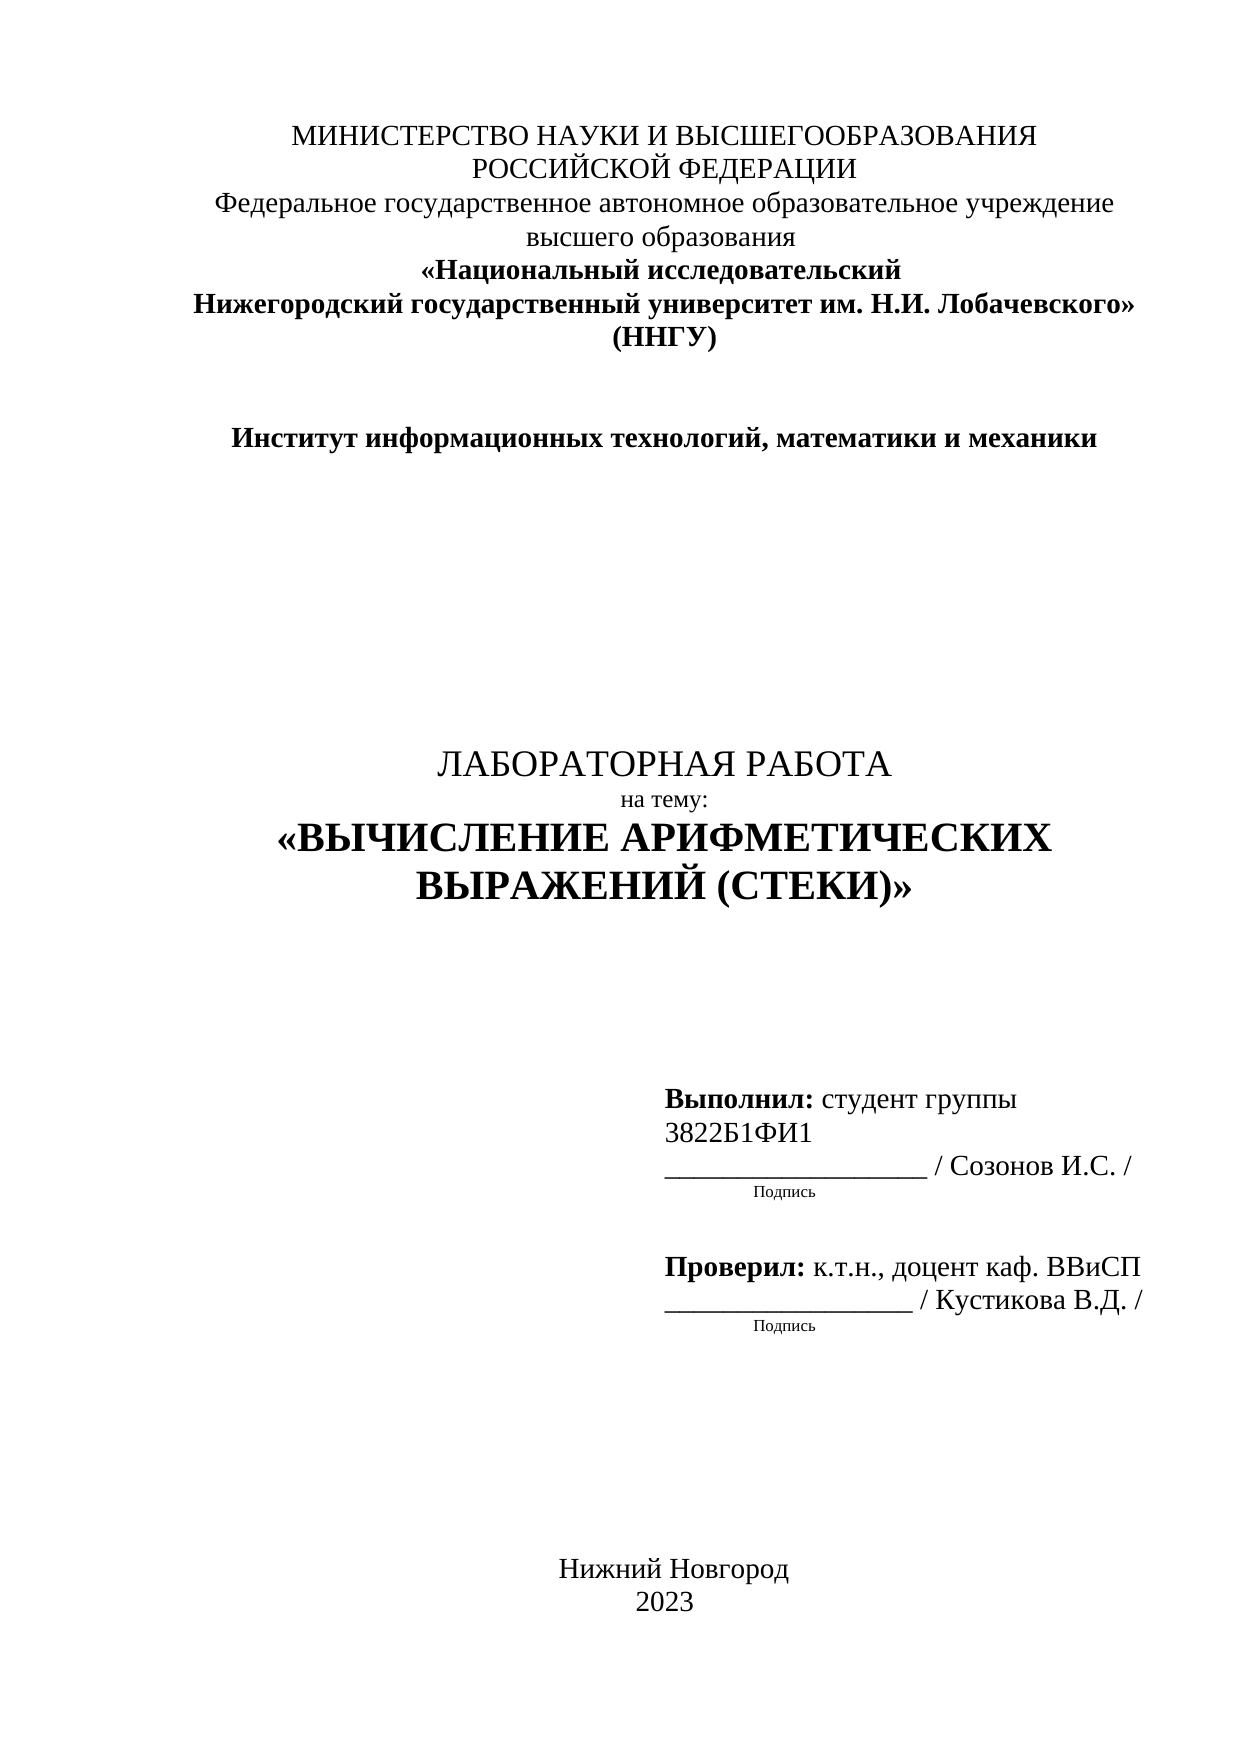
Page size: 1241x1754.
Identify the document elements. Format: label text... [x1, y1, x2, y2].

text Институт информационных технологий, математики и механики [177, 420, 1152, 453]
text Подпись [753, 1182, 1152, 1215]
text Нижний Новгород 2023 [177, 1551, 1152, 1618]
text ЛАБОРАТОРНАЯ РАБОТА [177, 741, 1152, 784]
text __________________ / Созонов И.С. / [664, 1148, 1152, 1182]
text МИНИСТЕРСТВО НАУКИ И ВЫСШЕГООБРАЗОВАНИЯ [177, 118, 1152, 152]
text Выполнил: студент группы 3822Б1ФИ1 [664, 1081, 1152, 1148]
text РОССИЙСКОЙ ФЕДЕРАЦИИ [177, 152, 1152, 185]
text Проверил: к.т.н., доцент каф. ВВиСП [664, 1249, 1152, 1282]
text «ВЫЧИСЛЕНИЕ АРИФМЕТИЧЕСКИХ ВЫРАЖЕНИЙ (СТЕКИ)» [177, 813, 1152, 909]
text _________________ / Кустикова В.Д. / [664, 1282, 1152, 1316]
text на тему: [177, 784, 1152, 813]
text (ННГУ) [177, 319, 1152, 353]
text Подпись [753, 1316, 1152, 1349]
text Федеральное государственное автономное образовательное учреждение высшего образования «Национальный исследовательский Нижегородский государственный университет им. Н.И. Лобачевского» [177, 185, 1152, 319]
